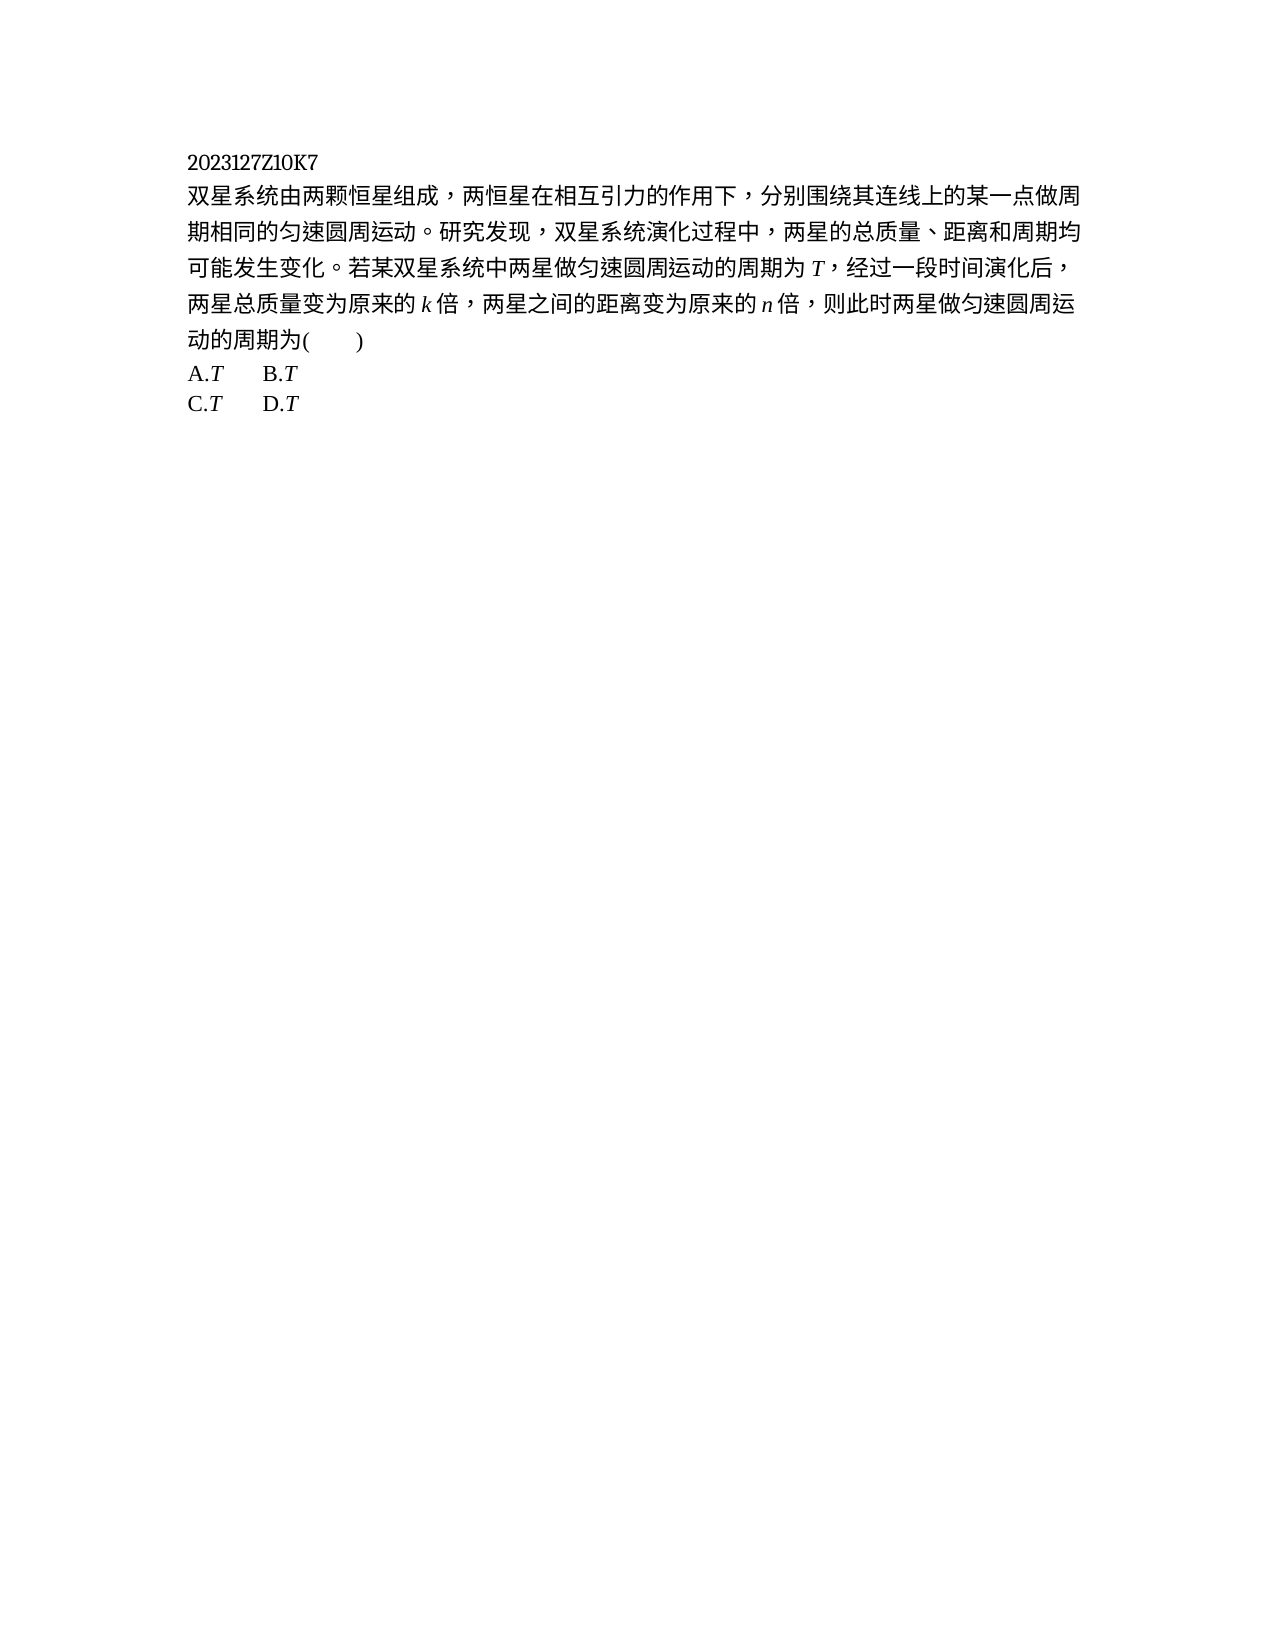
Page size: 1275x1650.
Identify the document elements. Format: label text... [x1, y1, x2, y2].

text 2023127Z10K7 [187, 150, 1087, 176]
text A.T B.T [187, 360, 1087, 386]
text 双星系统由两颗恒星组成，两恒星在相互引力的作用下，分别围绕其连线上的某一点做周期相同的匀速圆周运动。研究发现，双星系统演化过程中，两星的总质量、距离和周期均可能发生变化。若某双星系统中两星做匀速圆周运动的周期为T，经过一段时间演化后，两星总质量变为原来的k倍，两星之间的距离变为原来的n倍，则此时两星做匀速圆周运动的周期为( ) [187, 180, 1087, 355]
text C.T D.T [187, 390, 1087, 416]
